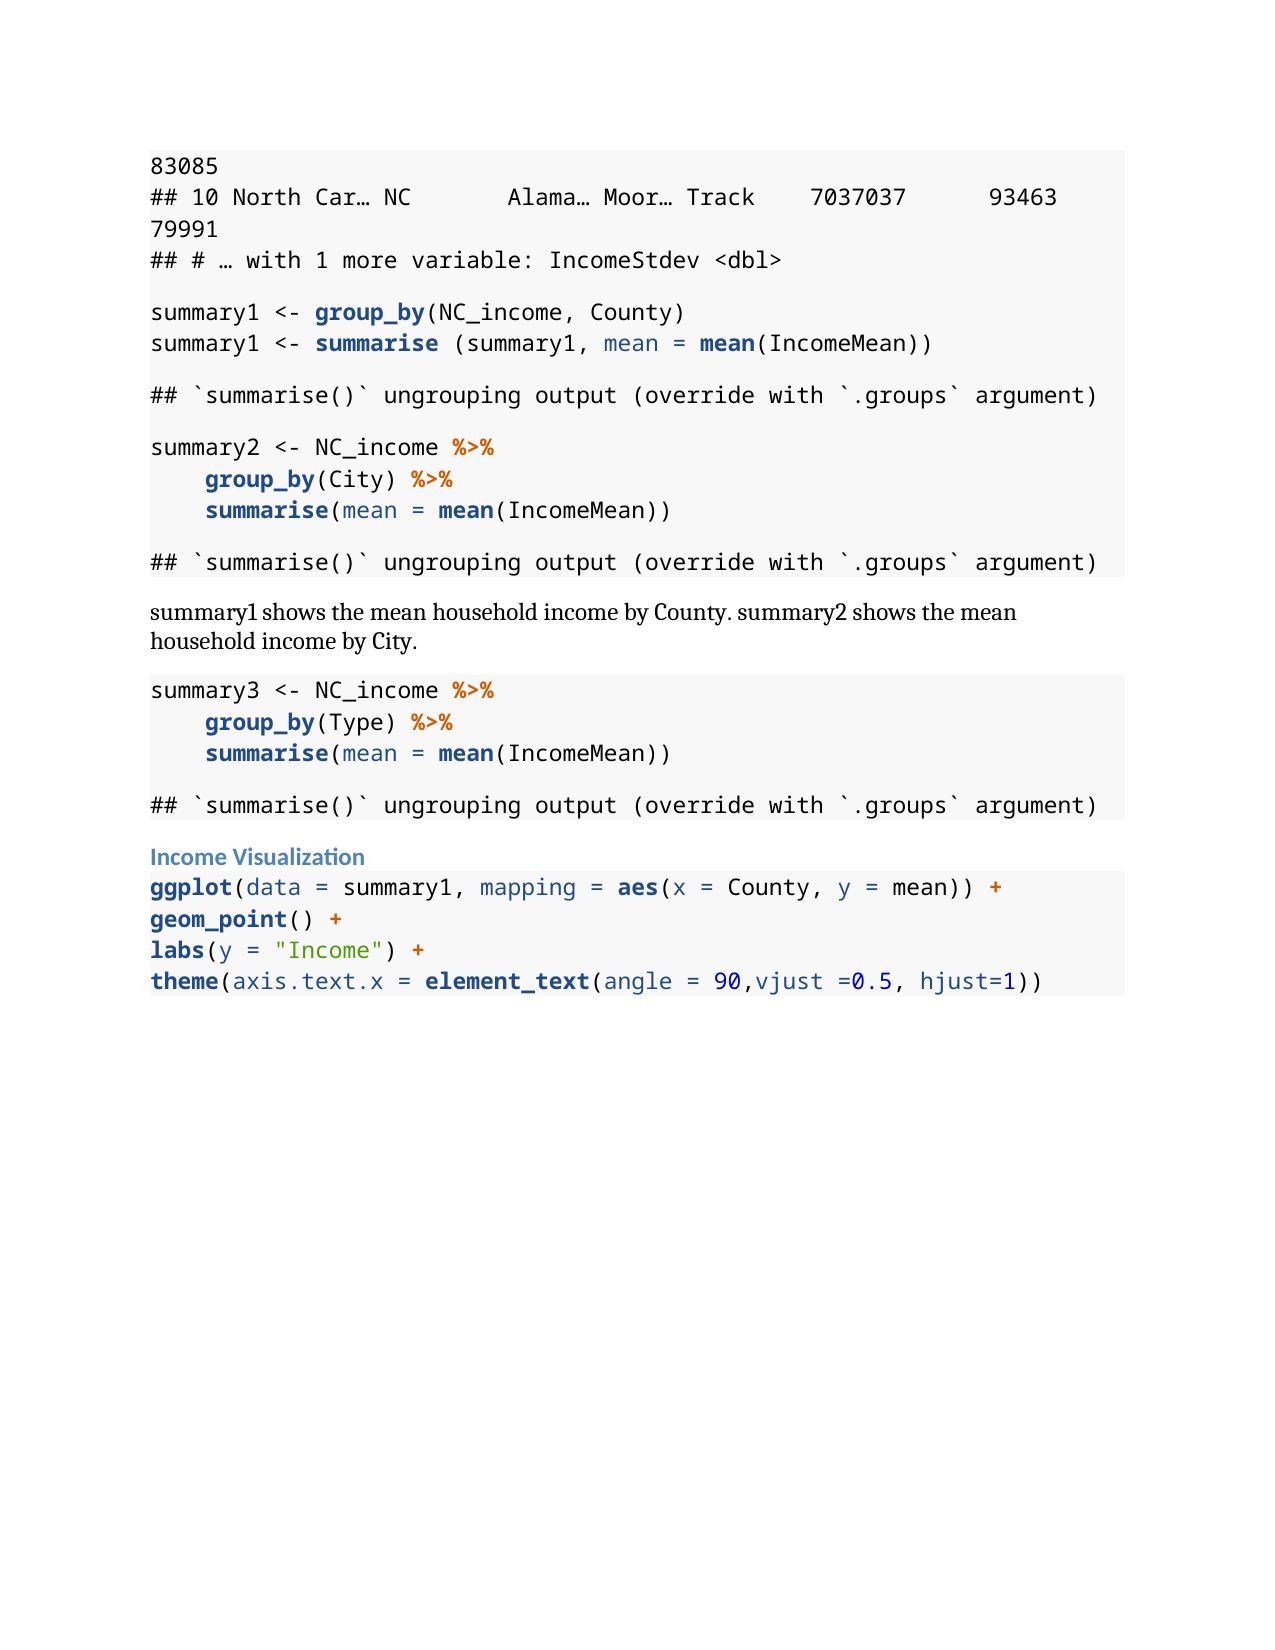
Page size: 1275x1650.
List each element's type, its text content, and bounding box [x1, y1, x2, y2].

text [150, 150, 1125, 275]
subtitle Income Visualization [150, 841, 1125, 871]
text ggplot(data = summary1, mapping = aes(x = County, y = mean)) + geom_point() + labs(y = "Income") + theme(axis.text.x = element_text(angle = 90,vjust =0.5, hjust=1)) [342, 871, 1125, 996]
text summary2 <- NC_income %>% group_by(City) %>% summarise(mean = mean(IncomeMean)) [150, 431, 1125, 525]
text ## `summarise()` ungrouping output (override with `.groups` argument) [150, 789, 1125, 820]
text ## `summarise()` ungrouping output (override with `.groups` argument) [150, 546, 1125, 577]
text summary1 shows the mean household income by County. summary2 shows the mean household income by City. [150, 598, 1125, 655]
text ## `summarise()` ungrouping output (override with `.groups` argument) [150, 379, 1125, 410]
text summary3 <- NC_income %>% group_by(Type) %>% summarise(mean = mean(IncomeMean)) [452, 674, 1125, 768]
text summary1 <- group_by(NC_income, County) summary1 <- summarise (summary1, mean = mean(IncomeMean)) [686, 296, 1125, 358]
